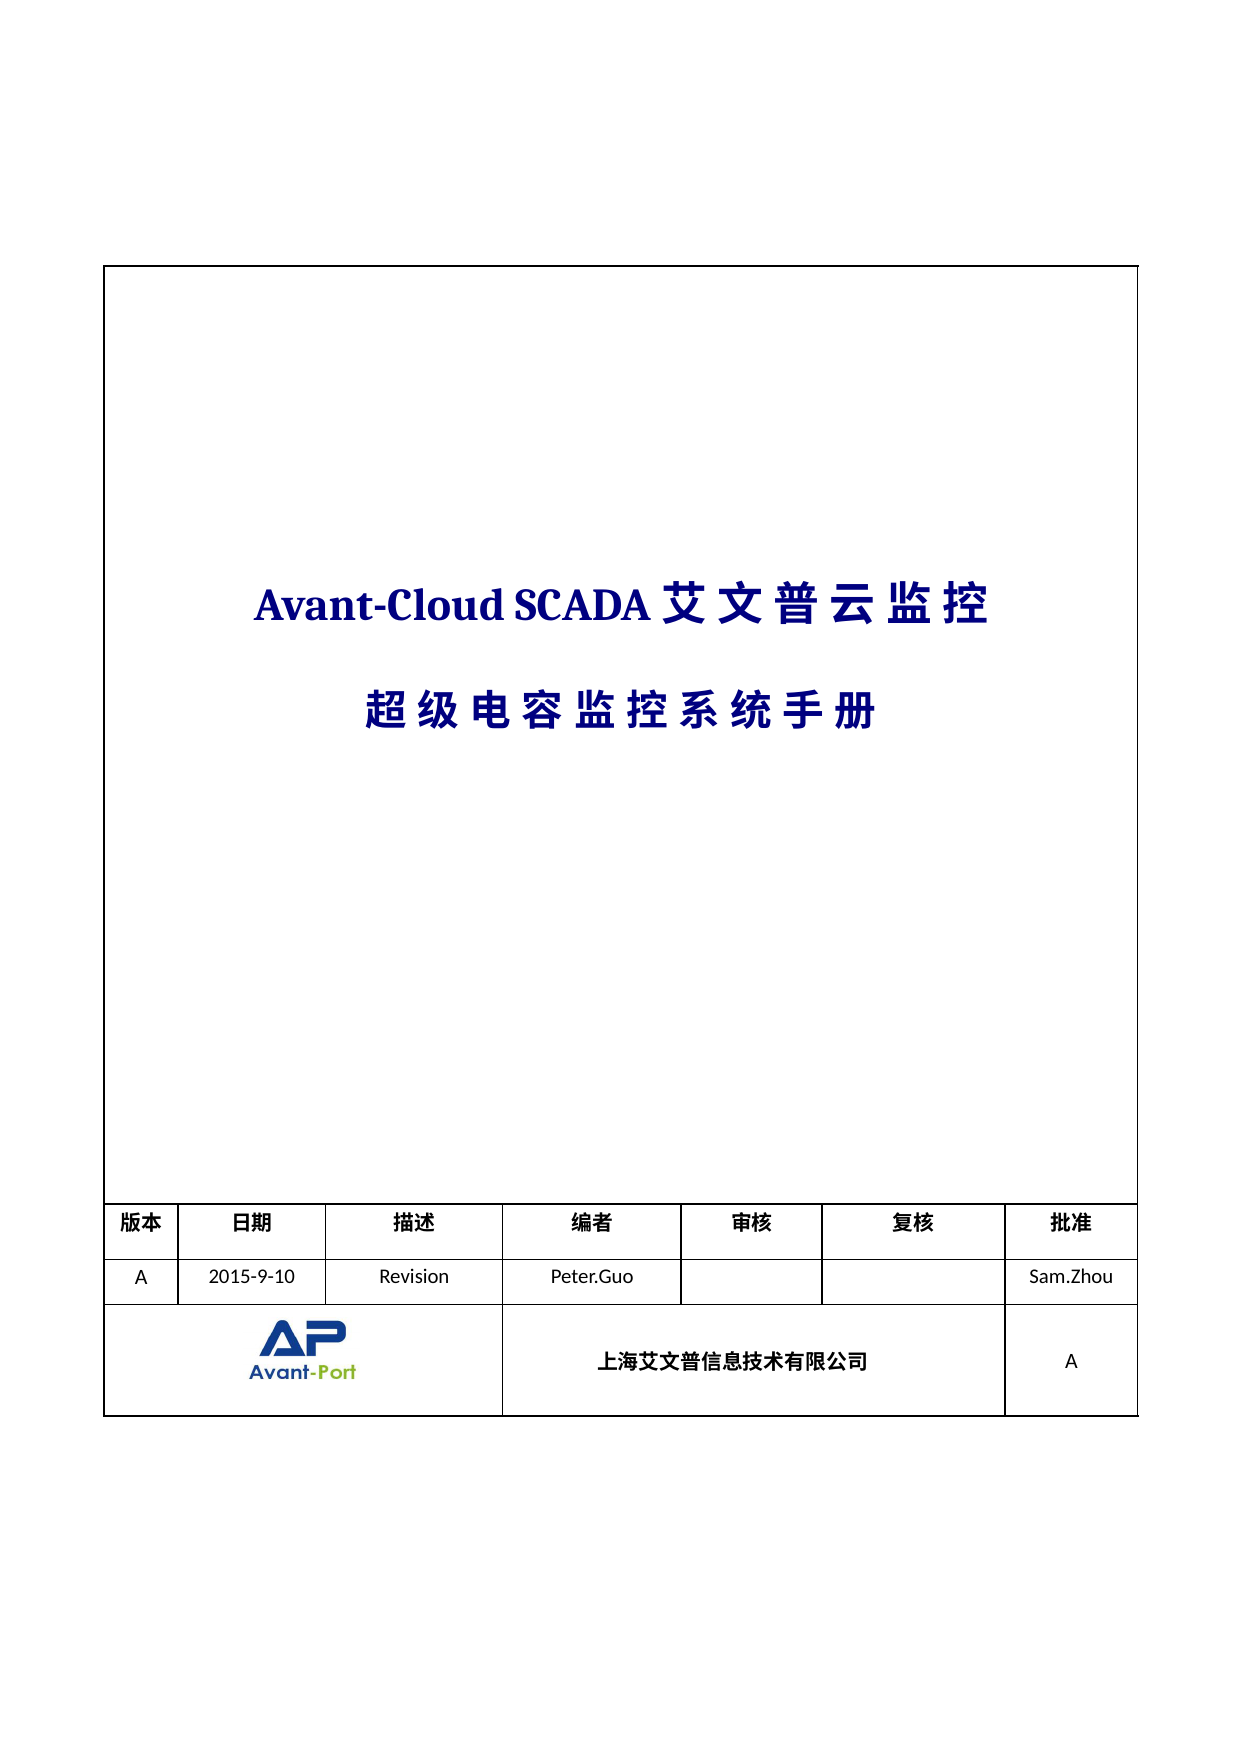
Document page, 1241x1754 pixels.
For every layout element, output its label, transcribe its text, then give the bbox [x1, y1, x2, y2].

table_cell 日期 [179, 1205, 325, 1258]
table_cell 审核 [682, 1205, 821, 1258]
table_cell Revision [326, 1260, 502, 1304]
table_cell [105, 1305, 502, 1415]
table_cell 版本 [105, 1205, 177, 1258]
table_cell Peter.Guo [503, 1260, 680, 1304]
table_cell A [1006, 1305, 1137, 1415]
table_cell Sam.Zhou [1006, 1260, 1137, 1304]
table_cell 上海艾文普信息技术有限公司 [503, 1305, 1004, 1415]
table_cell 2015-9-10 [179, 1260, 325, 1304]
table_cell 编者 [503, 1205, 680, 1258]
table_cell A [105, 1260, 177, 1304]
table_header Avant-Cloud SCADA 艾文普云监控 超级电容监控系统手册 [105, 267, 1137, 1203]
table_cell 批准 [1006, 1205, 1137, 1258]
table_cell 复核 [823, 1205, 1004, 1258]
table_cell [823, 1260, 1004, 1304]
table_cell 描述 [326, 1205, 502, 1258]
table_cell [682, 1260, 821, 1304]
